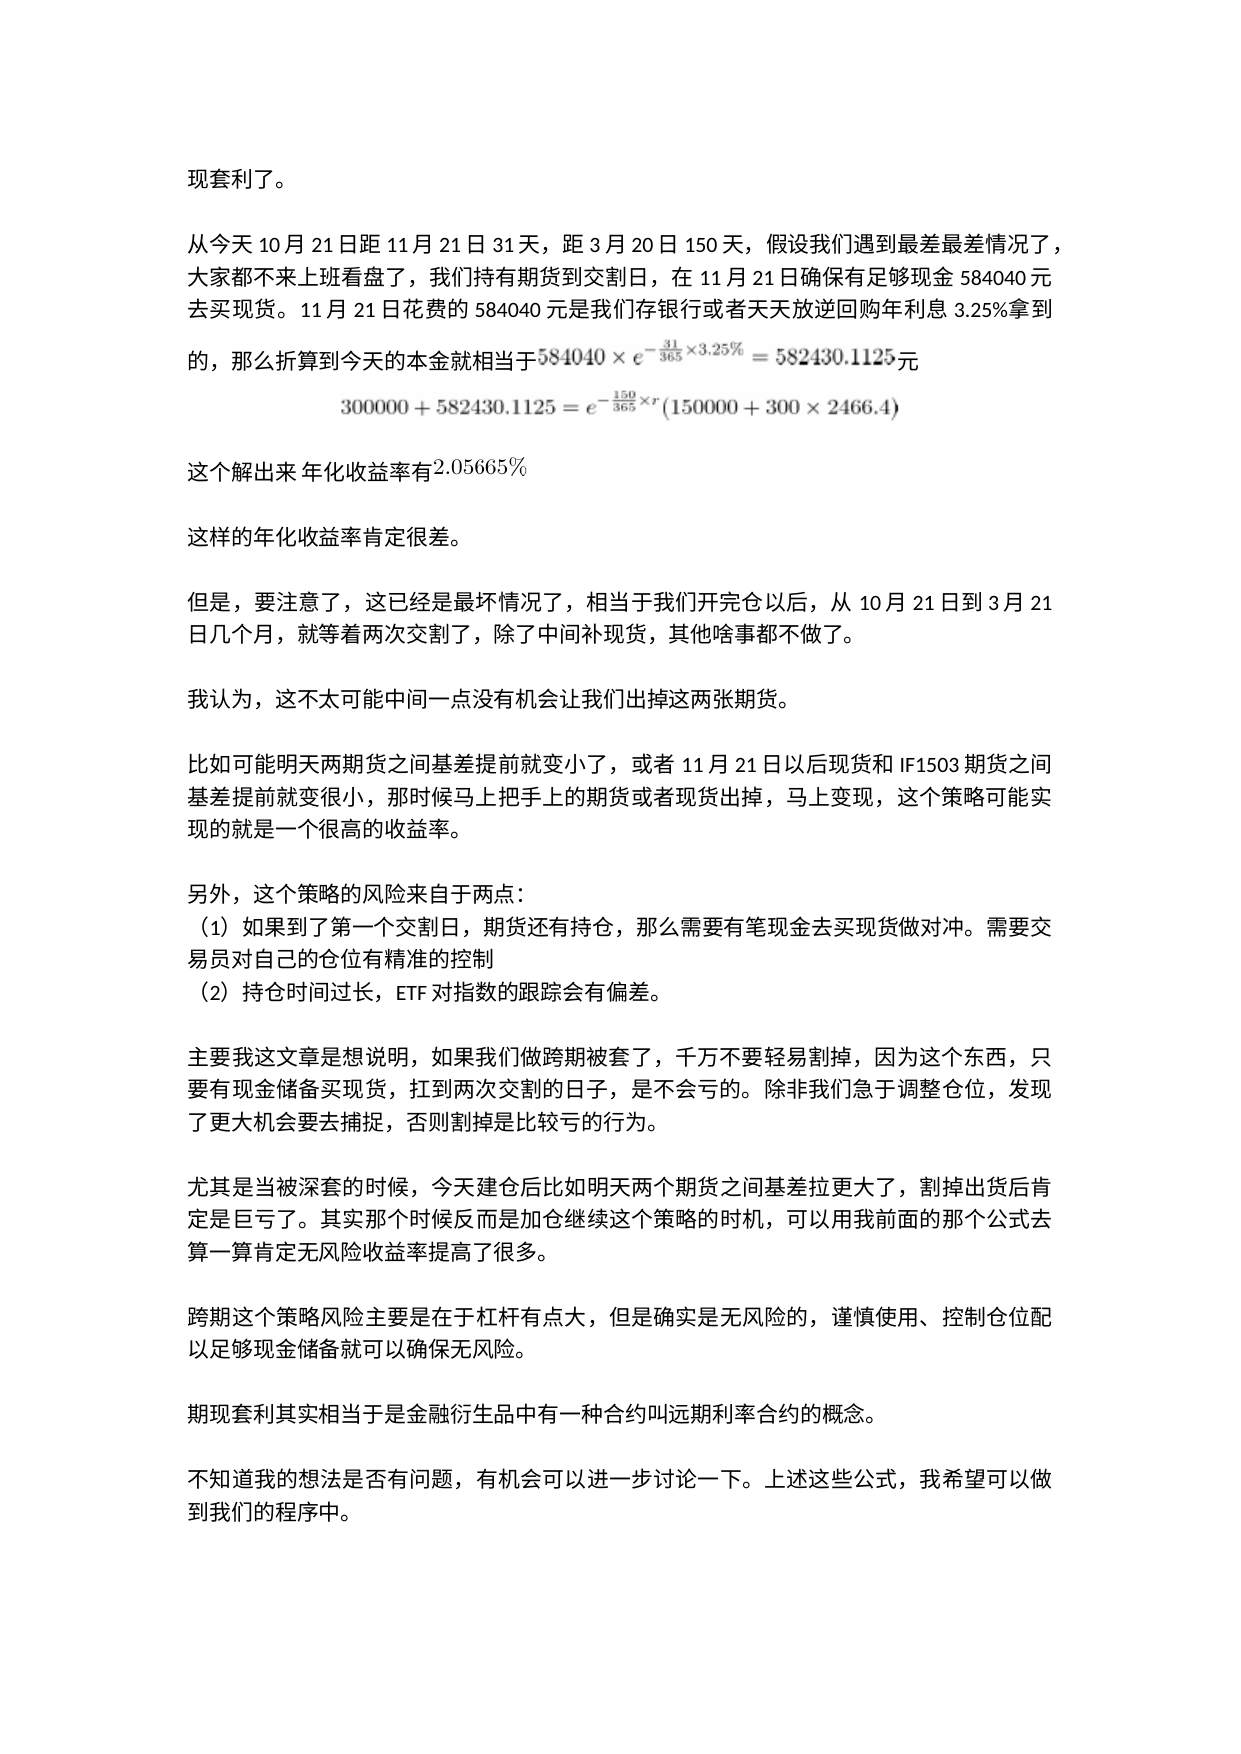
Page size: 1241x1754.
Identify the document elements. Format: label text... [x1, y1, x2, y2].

text 期现套利其实相当于是金融衍生品中有一种合约叫远期利率合约的概念。 [187, 1397, 1053, 1429]
text 从今天10月21日距11月21日31天，距3月20日150天，假设我们遇到最差最差情况了，大家都不来上班看盘了，我们持有期货到交割日，在11月21日确保有足够现金584040元去买现货。11月21日花费的584040元是我们存银行或者天天放逆回购年利息3.25%拿到的，那么折算到今天的本金就相当于元 [187, 227, 1053, 389]
text （1）如果到了第一个交割日，期货还有持仓，那么需要有笔现金去买现货做对冲。需要交易员对自己的仓位有精准的控制 [187, 909, 1053, 974]
text 这样的年化收益率肯定很差。 [187, 519, 1053, 552]
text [187, 162, 1053, 194]
text （2）持仓时间过长，ETF对指数的跟踪会有偏差。 [187, 974, 1053, 1007]
text 这个解出来 年化收益率有 [187, 454, 1053, 487]
text 但是，要注意了，这已经是最坏情况了，相当于我们开完仓以后，从10月21日到3月21日几个月，就等着两次交割了，除了中间补现货，其他啥事都不做了。 [187, 584, 1053, 649]
text 我认为，这不太可能中间一点没有机会让我们出掉这两张期货。 [187, 682, 1053, 714]
text 另外，这个策略的风险来自于两点： [187, 877, 1053, 909]
text 尤其是当被深套的时候，今天建仓后比如明天两个期货之间基差拉更大了，割掉出货后肯定是巨亏了。其实那个时候反而是加仓继续这个策略的时机，可以用我前面的那个公式去算一算肯定无风险收益率提高了很多。 [187, 1169, 1053, 1267]
text 跨期这个策略风险主要是在于杠杆有点大，但是确实是无风险的，谨慎使用、控制仓位配以足够现金储备就可以确保无风险。 [187, 1299, 1053, 1364]
text 不知道我的想法是否有问题，有机会可以进一步讨论一下。上述这些公式，我希望可以做到我们的程序中。 [187, 1462, 1053, 1527]
text 比如可能明天两期货之间基差提前就变小了，或者11月21日以后现货和IF1503期货之间基差提前就变很小，那时候马上把手上的期货或者现货出掉，马上变现，这个策略可能实现的就是一个很高的收益率。 [187, 747, 1053, 844]
text 主要我这文章是想说明，如果我们做跨期被套了，千万不要轻易割掉，因为这个东西，只要有现金储备买现货，扛到两次交割的日子，是不会亏的。除非我们急于调整仓位，发现了更大机会要去捕捉，否则割掉是比较亏的行为。 [187, 1039, 1053, 1137]
